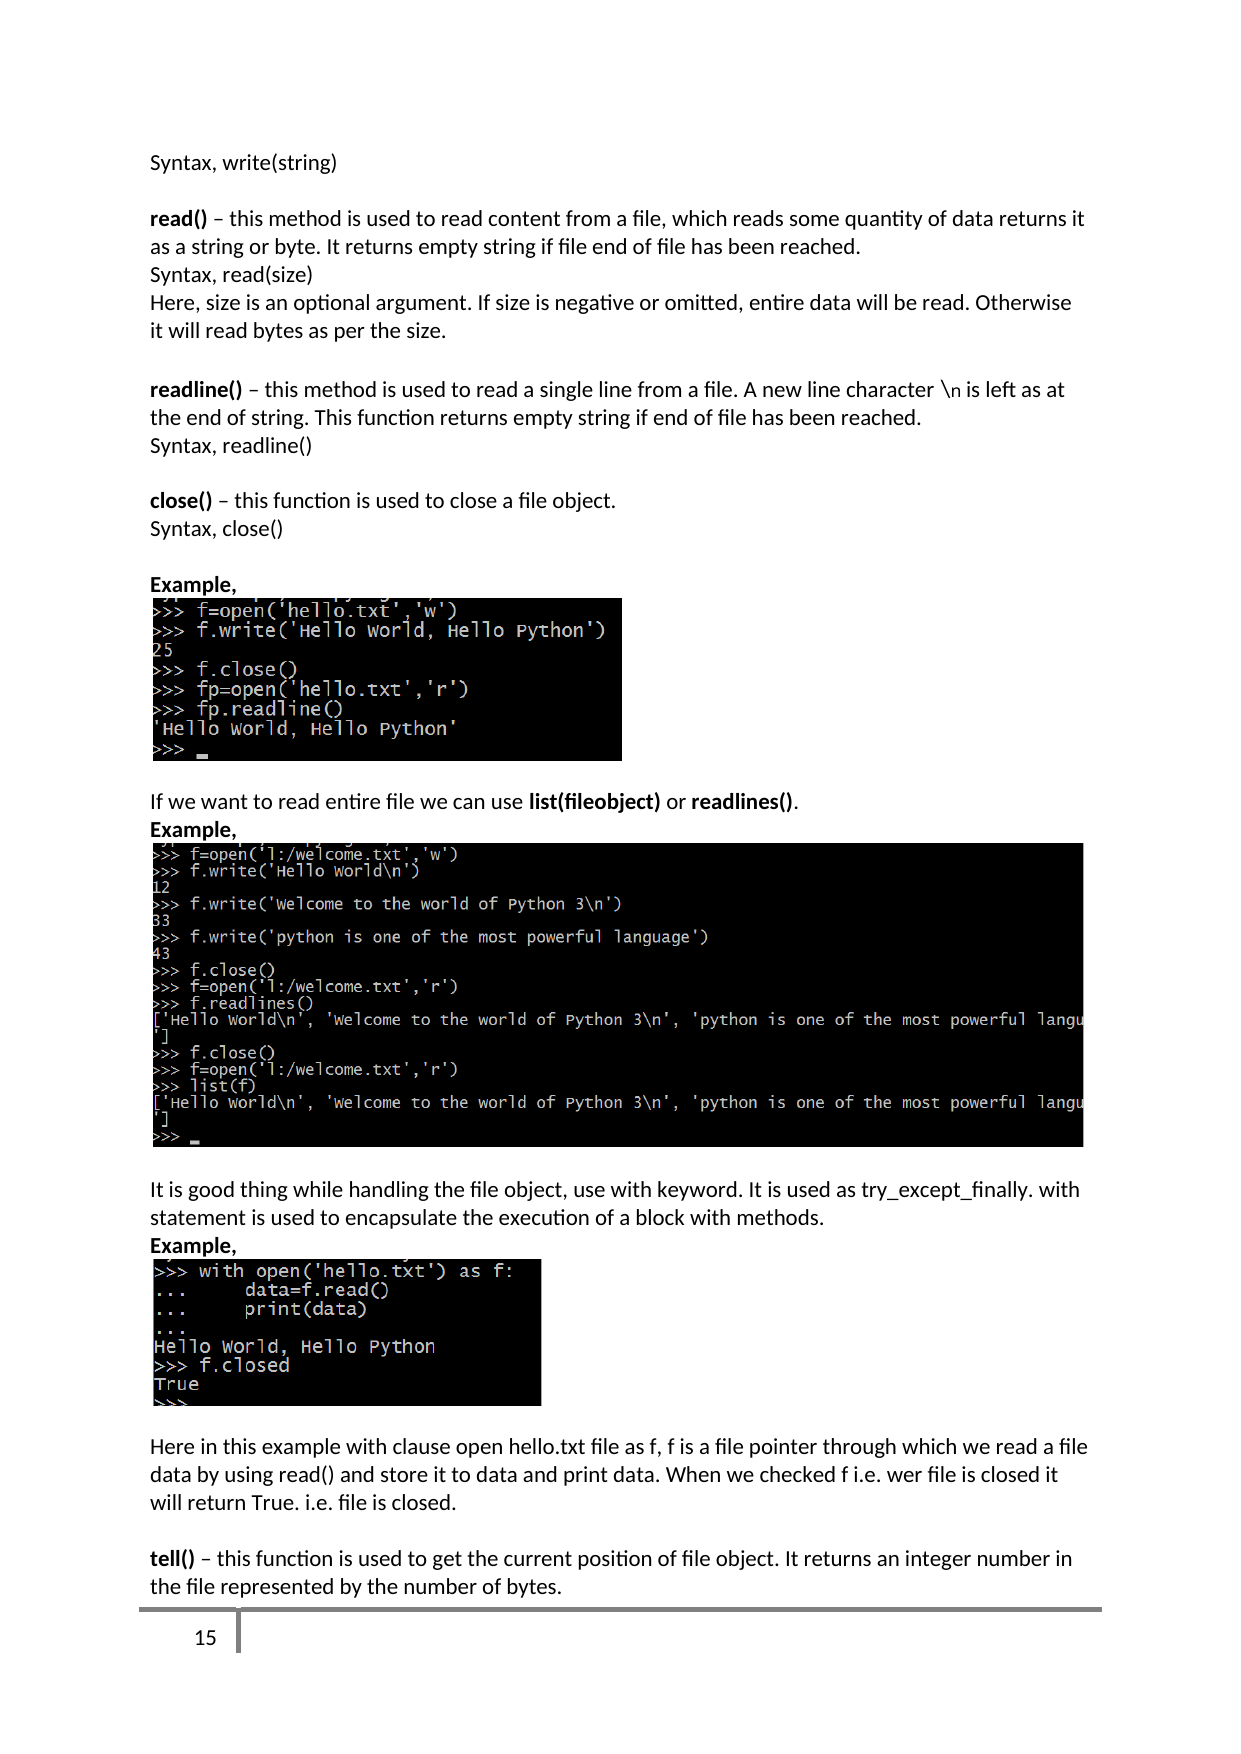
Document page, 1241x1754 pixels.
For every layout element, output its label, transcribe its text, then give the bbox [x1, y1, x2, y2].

text Here in this example with clause open hello.txt file as f, f is a file pointer through which we read a file data by using read() and store it to data and print data. When we checked f i.e. wer file is closed it will return True. i.e. file is closed. [150, 1432, 1092, 1516]
text tell() – this function is used to get the current position of file object. It returns an integer number in the file represented by the number of bytes. [150, 1544, 1076, 1601]
picture [153, 598, 622, 761]
subtitle Example, [150, 1231, 1201, 1259]
picture [153, 843, 1084, 1147]
subtitle Example, [150, 571, 1201, 598]
text read() – this method is used to read content from a file, which reads some quantity of data returns it as a string or byte. It returns empty string if file end of file has been reached. [150, 204, 1088, 260]
text Syntax, write(string) [150, 148, 1201, 176]
text It is good thing while handling the file object, use with keyword. It is used as try_except_finally. with statement is used to encapsulate the execution of a block with methods. [150, 1175, 1084, 1231]
text readline() – this method is used to read a single line from a file. A new line character \n is left as at the end of string. This function returns empty string if end of file has been reached. [150, 373, 1067, 431]
picture [153, 1259, 542, 1406]
text Here, size is an optional argument. If size is negative or omitted, entire data will be read. Otherwise it will read bytes as per the size. [150, 288, 1076, 344]
text close() – this function is used to close a file object. Syntax, close() [150, 486, 619, 542]
text If we want to read entire file we can use list(fileobject) or readlines(). Example, [150, 787, 801, 843]
text Syntax, readline() [150, 431, 1201, 459]
text Syntax, read(size) [150, 260, 1201, 288]
